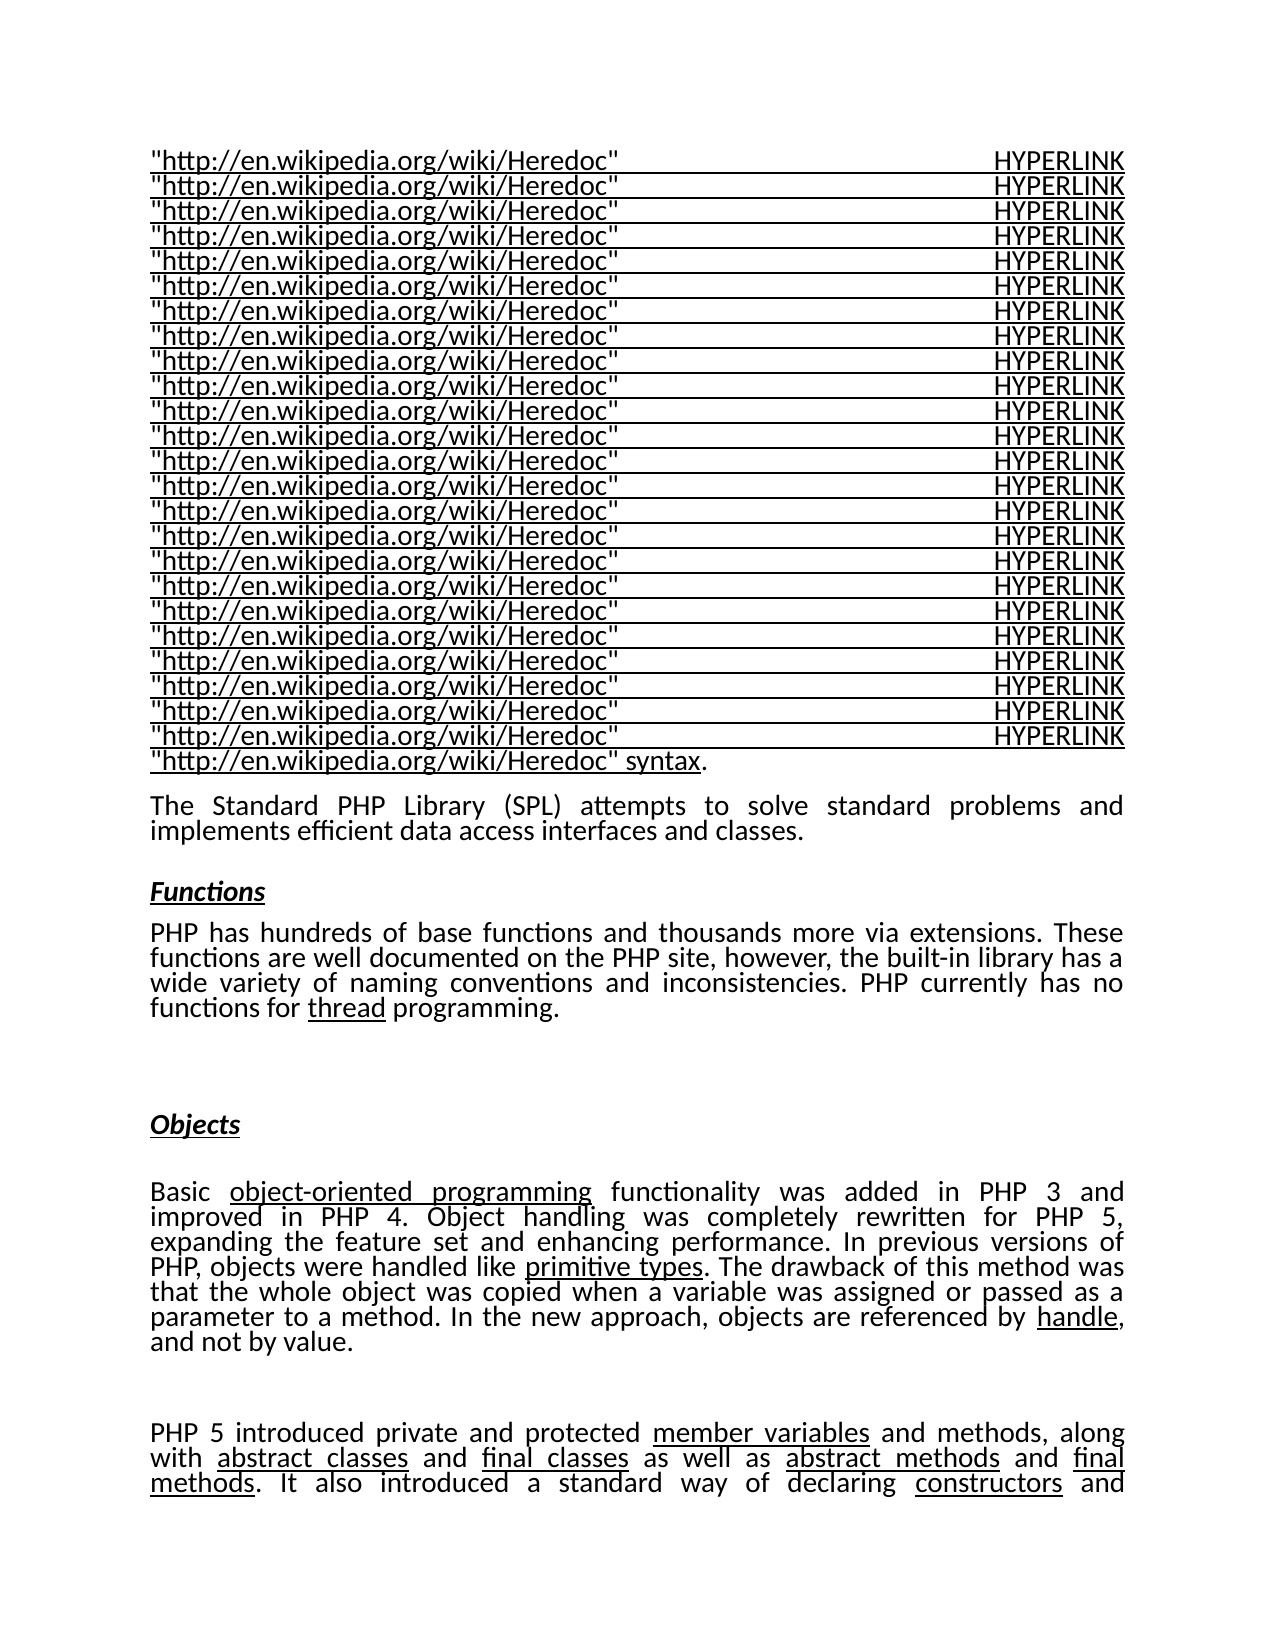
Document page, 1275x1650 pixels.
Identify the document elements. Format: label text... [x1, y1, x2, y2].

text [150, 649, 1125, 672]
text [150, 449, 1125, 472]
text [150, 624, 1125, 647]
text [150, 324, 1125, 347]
text PHP has hundreds of base functions and thousands more via extensions. These functions are well documented on the PHP site, however, the built-in library has a wide variety of naming conventions and inconsistencies. PHP currently has no functions for thread programming. [150, 923, 1125, 1023]
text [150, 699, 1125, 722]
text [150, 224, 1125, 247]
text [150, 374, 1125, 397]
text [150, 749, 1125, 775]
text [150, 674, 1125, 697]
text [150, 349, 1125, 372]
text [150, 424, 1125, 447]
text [150, 1423, 1125, 1498]
text Functions [150, 881, 1125, 906]
text The Standard PHP Library (SPL) attempts to solve standard problems and implements efficient data access interfaces and classes. [150, 796, 1125, 846]
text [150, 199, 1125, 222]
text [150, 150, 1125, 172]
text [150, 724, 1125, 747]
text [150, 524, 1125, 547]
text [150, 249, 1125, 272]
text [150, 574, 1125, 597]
text Basic object-oriented programming functionality was added in PHP 3 and improved in PHP 4. Object handling was completely rewritten for PHP 5, expanding the feature set and enhancing performance. In previous versions of PHP, objects were handled like primitive types. The drawback of this method was that the whole object was copied when a variable was assigned or passed as a parameter to a method. In the new approach, objects are referenced by handle, and not by value. [150, 1181, 1125, 1356]
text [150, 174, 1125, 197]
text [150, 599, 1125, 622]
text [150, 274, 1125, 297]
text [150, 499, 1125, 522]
text Objects [150, 1114, 1125, 1139]
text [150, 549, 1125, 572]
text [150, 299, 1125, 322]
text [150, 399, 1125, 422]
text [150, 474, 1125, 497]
